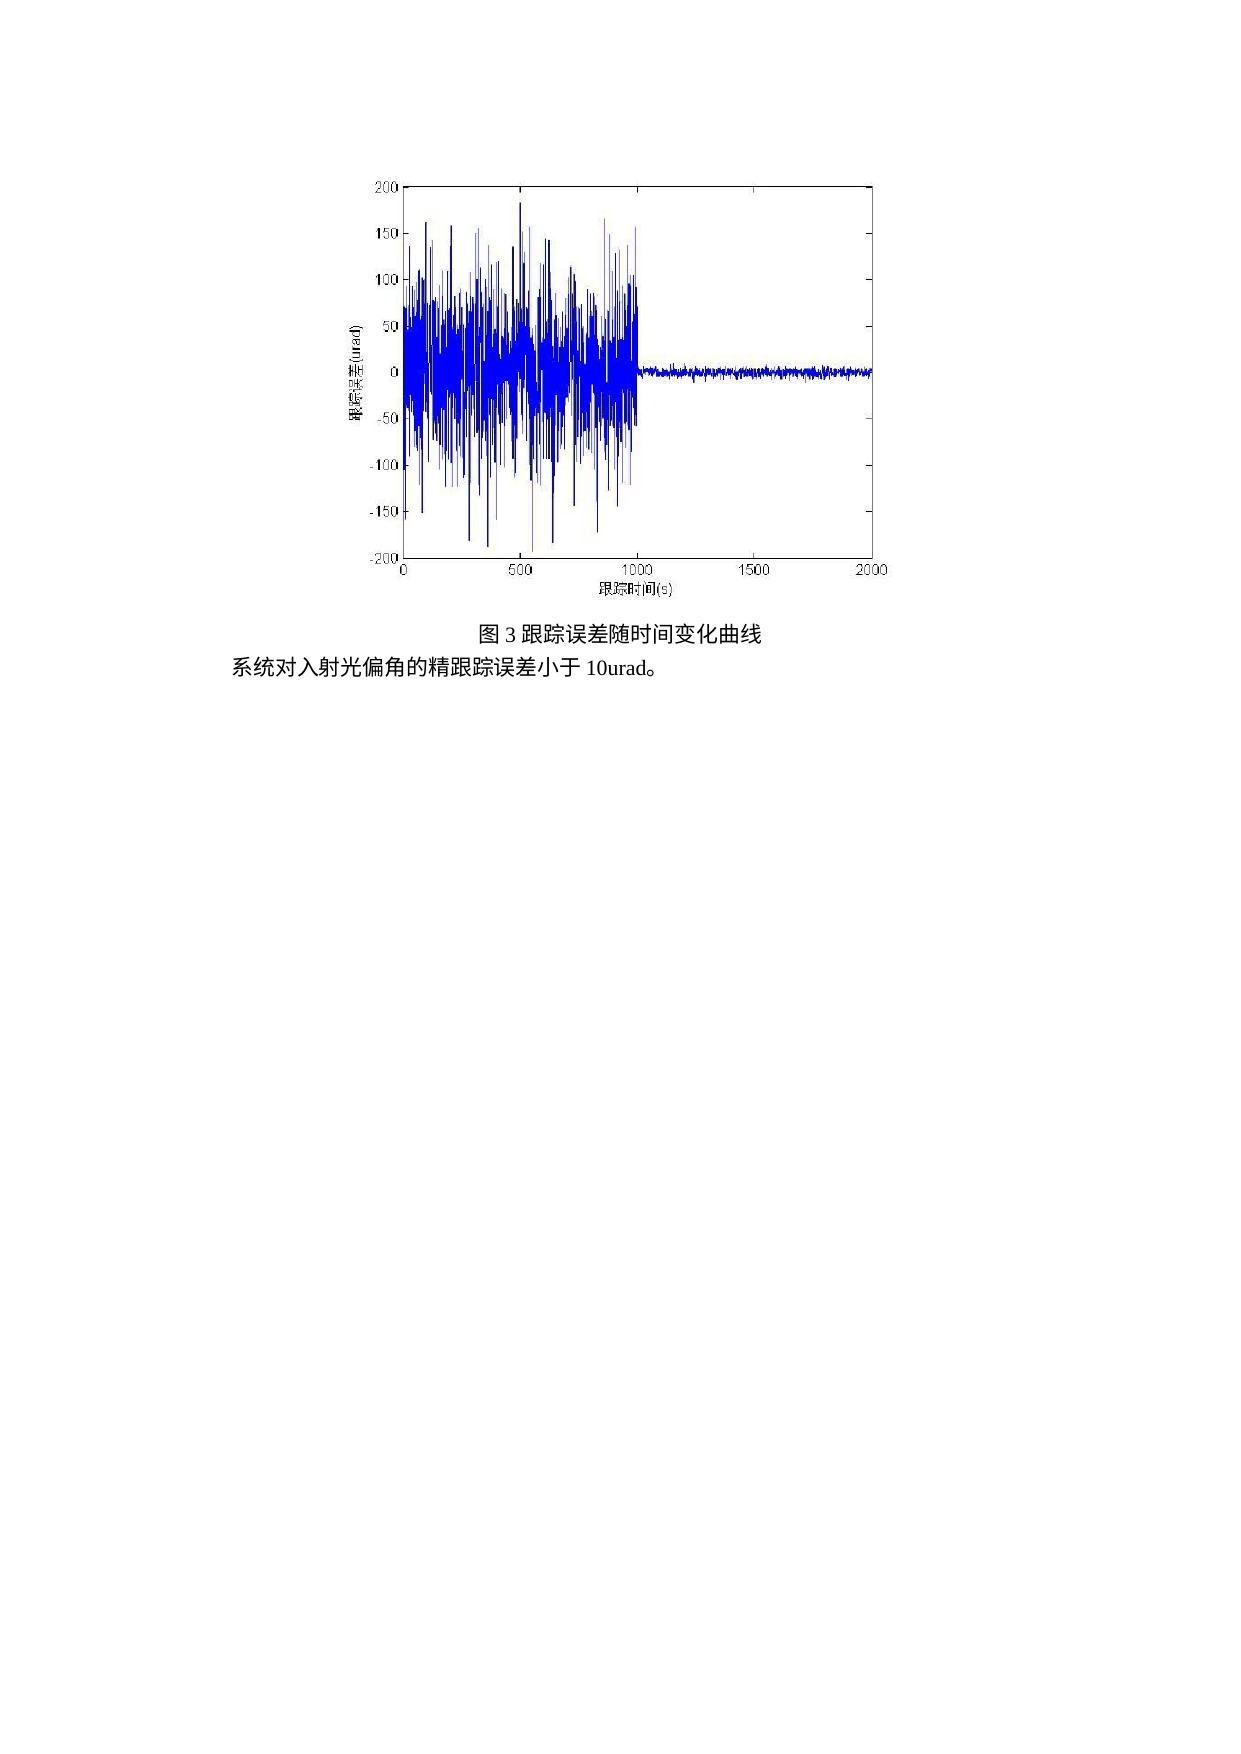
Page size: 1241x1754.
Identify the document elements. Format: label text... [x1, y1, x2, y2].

text 图3 跟踪误差随时间变化曲线 [187, 617, 1053, 649]
text 系统对入射光偏角的精跟踪误差小于10urad。 [187, 649, 1053, 682]
picture [293, 162, 947, 605]
